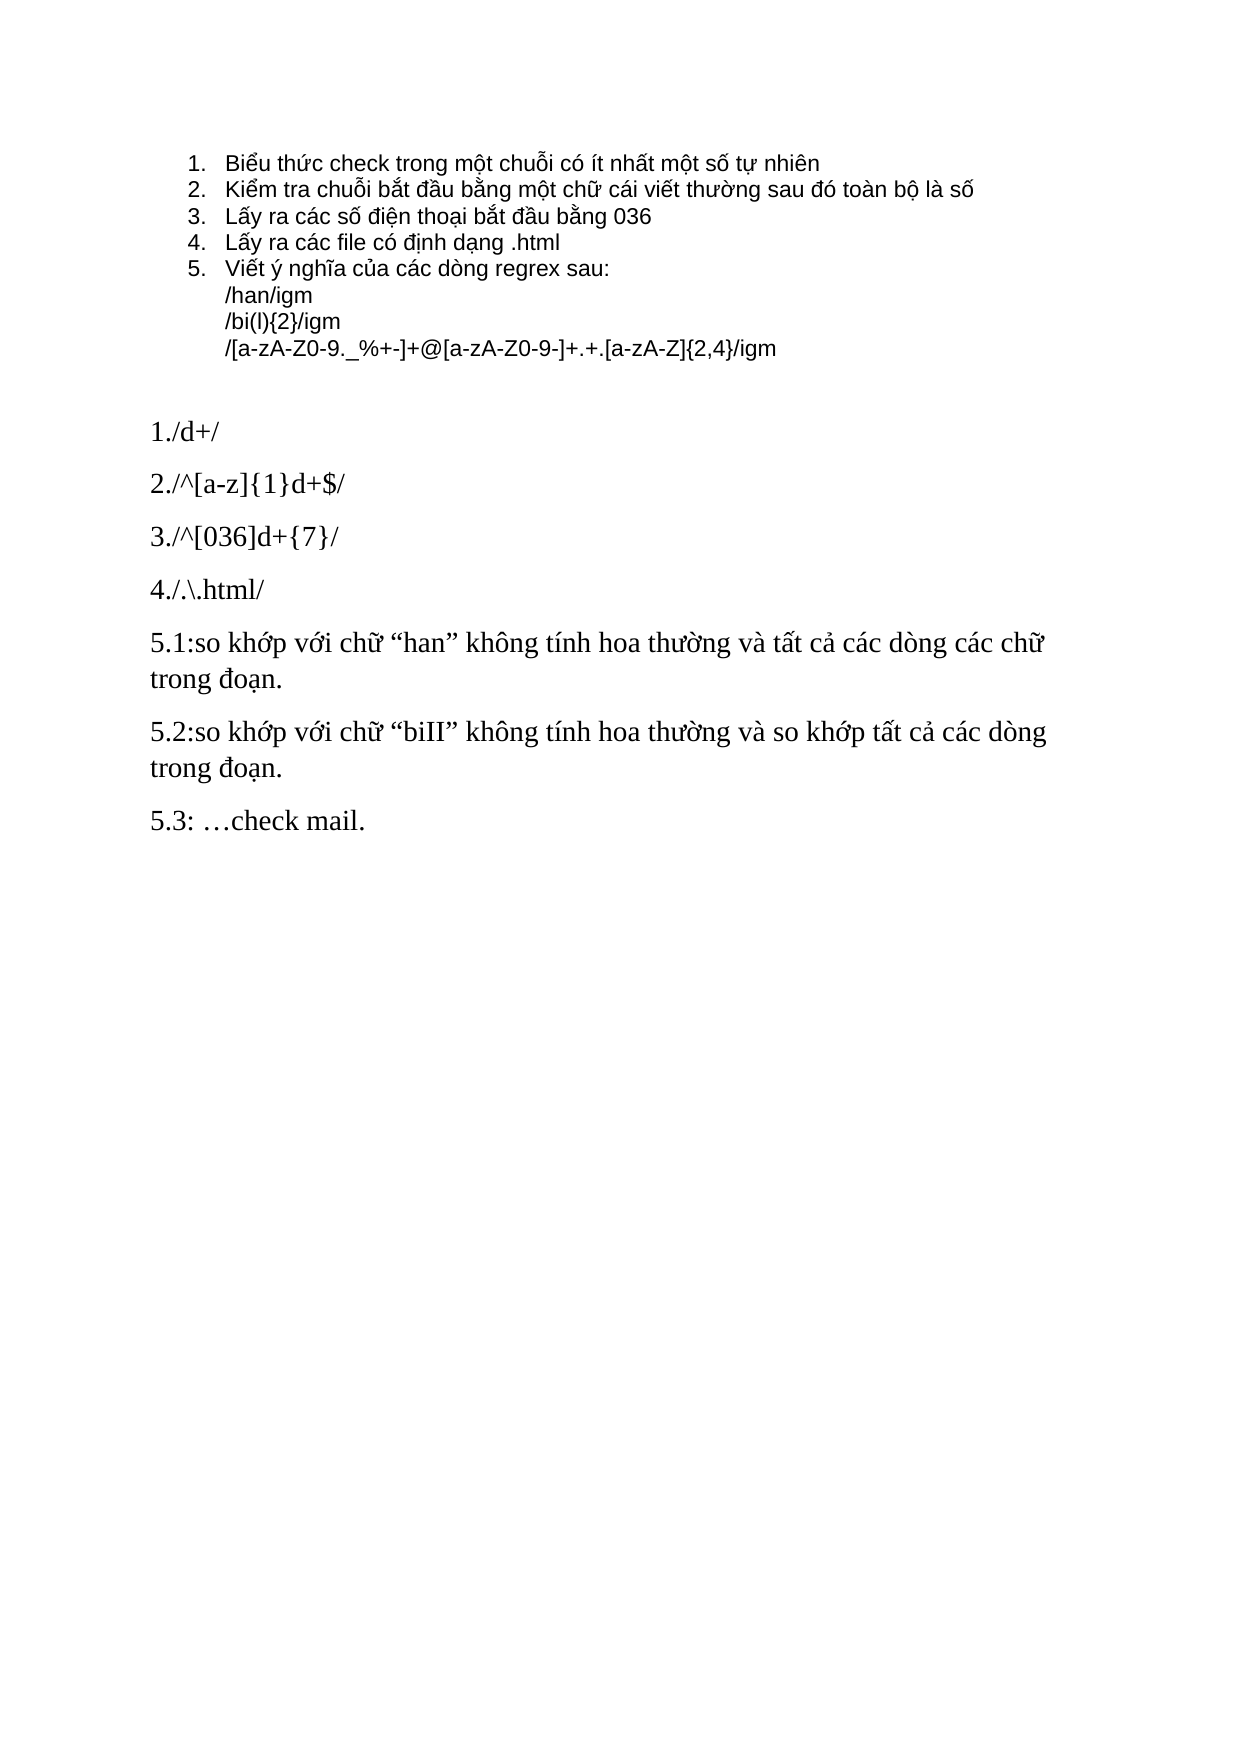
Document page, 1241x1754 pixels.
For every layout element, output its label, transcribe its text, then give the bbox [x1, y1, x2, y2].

text 3./^[036]d+{7}/ [150, 519, 1090, 553]
text 4./.\.html/ [150, 572, 1090, 606]
list Viết ý nghĩa của các dòng regrex sau: [187, 255, 1090, 282]
list Lấy ra các số điện thoại bắt đầu bằng 036 [187, 203, 1090, 229]
list Lấy ra các file có định dạng .html [187, 229, 1090, 255]
text 2./^[a-z]{1}d+$/ [150, 466, 1090, 500]
text 5.1:so khớp với chữ “han” không tính hoa thường và tất cả các dòng các chữ trong đoạn. [150, 625, 1090, 694]
list Biểu thức check trong một chuỗi có ít nhất một số tự nhiên [187, 150, 1090, 176]
text /bi(l){2}/igm [225, 308, 1090, 334]
text 1./d+/ [150, 414, 1090, 447]
list Kiểm tra chuỗi bắt đầu bằng một chữ cái viết thường sau đó toàn bộ là số [187, 176, 1090, 203]
text /han/igm [225, 282, 1090, 308]
text /[a-zA-Z0-9._%+-]+@[a-zA-Z0-9-]+.+.[a-zA-Z]{2,4}/igm [225, 334, 1090, 361]
text 5.3: …check mail. [150, 803, 1090, 836]
text 5.2:so khớp với chữ “biII” không tính hoa thường và so khớp tất cả các dòng trong đoạn. [150, 714, 1090, 783]
